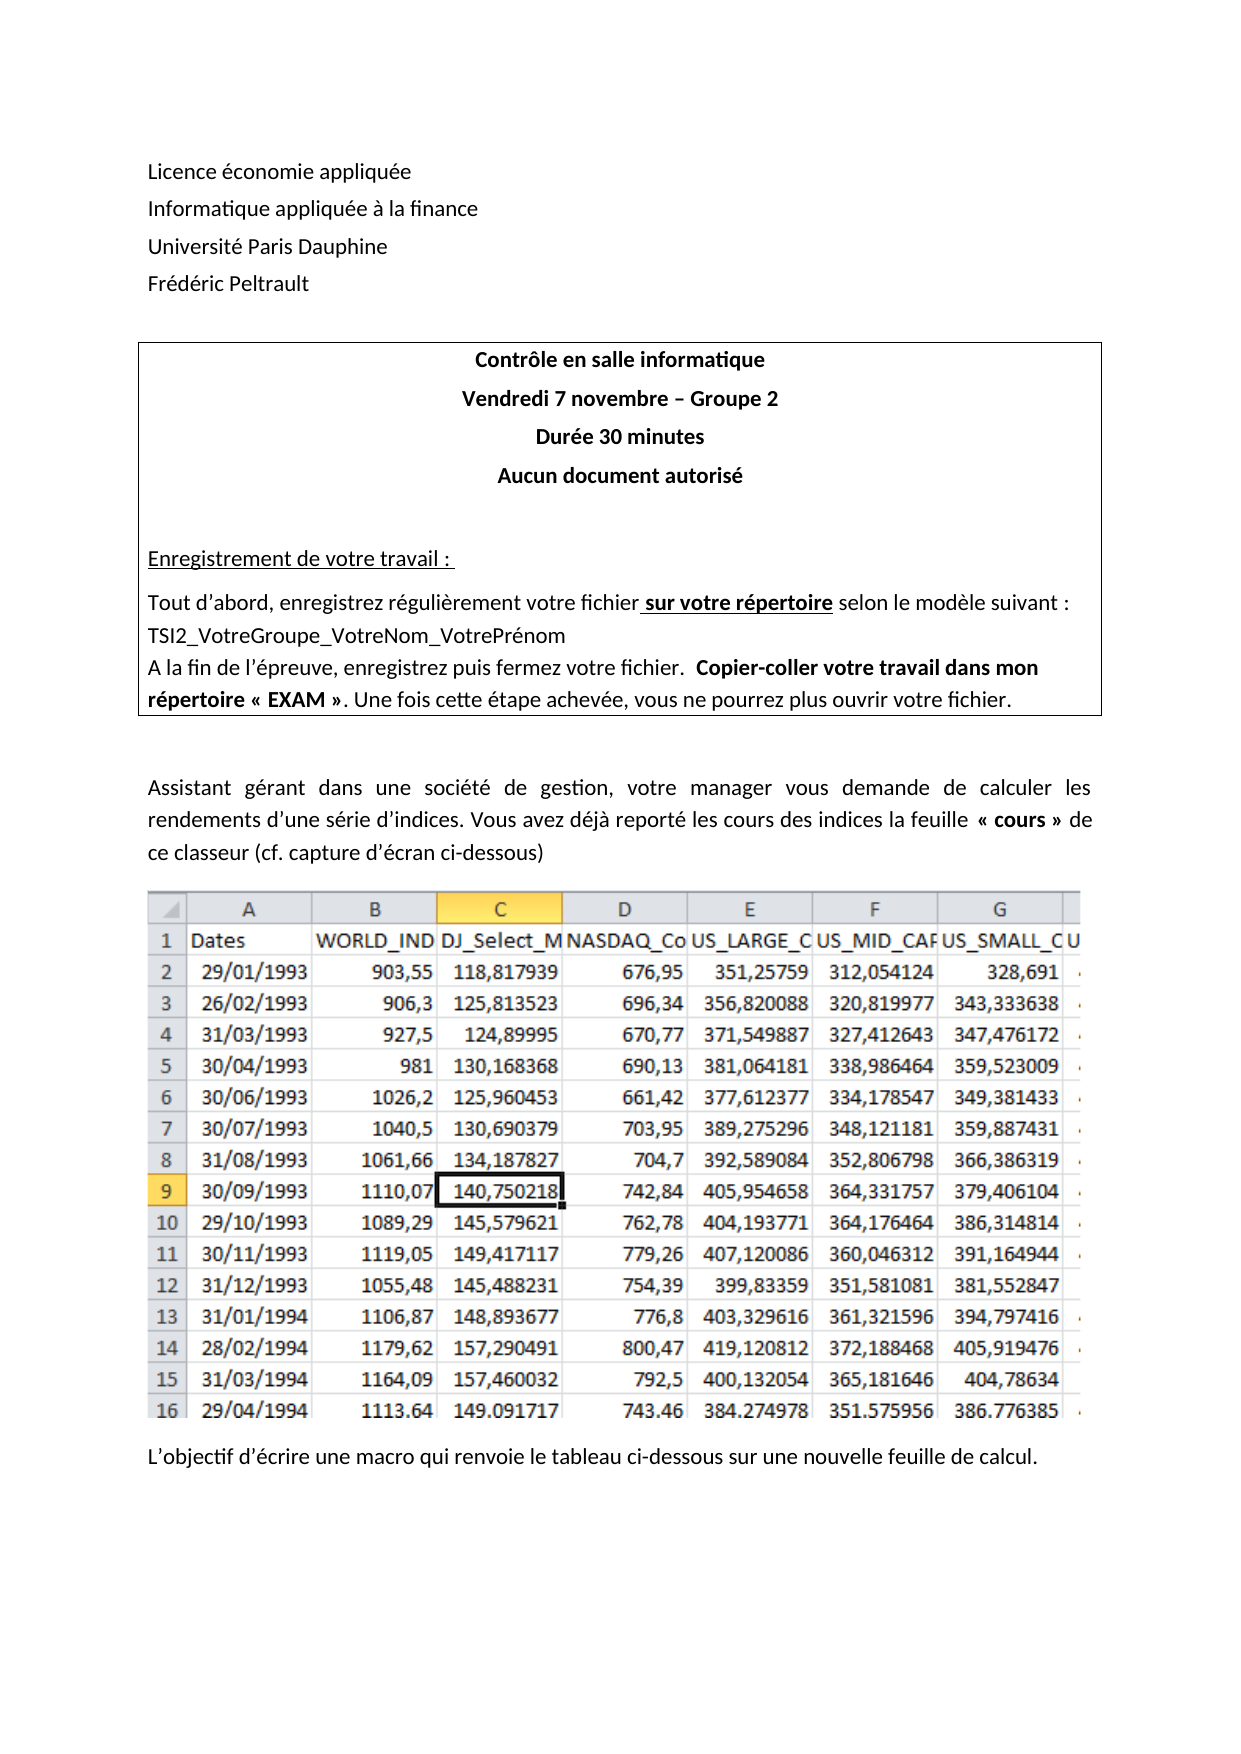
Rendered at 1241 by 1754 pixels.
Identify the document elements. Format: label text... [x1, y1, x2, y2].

text Assistant gérant dans une société de gestion, votre manager vous demande de calculer les rendements d’une série d’indices. Vous avez déjà reporté les cours des indices la feuille « cours » de ce classeur (cf. capture d’écran ci-dessous) [148, 773, 1093, 866]
text Frédéric Peltrault [148, 266, 1093, 298]
text Enregistrement de votre travail : [139, 541, 1101, 572]
text L’objectif d’écrire une macro qui renvoie le tableau ci-dessous sur une nouvelle feuille de calcul. [148, 1442, 1093, 1470]
text Vendredi 7 novembre – Groupe 2 [139, 381, 1101, 412]
text Contrôle en salle informatique [139, 343, 1101, 373]
picture [147, 890, 1081, 1418]
text Aucun document autorisé [139, 458, 1101, 489]
text Informatique appliquée à la finance [148, 191, 1093, 223]
text Licence économie appliquée [148, 154, 1093, 185]
text Durée 30 minutes [139, 419, 1101, 450]
text Tout d’abord, enregistrez régulièrement votre fichier sur votre répertoire selon le modèle suivant : TSI2_VotreGroupe_VotreNom_VotrePrénom [139, 585, 1101, 649]
text Université Paris Dauphine [148, 229, 1093, 260]
text A la fin de l’épreuve, enregistrez puis fermez votre fichier. Copier-coller votre travail dans mon répertoire « EXAM ». Une fois cette étape achevée, vous ne pourrez plus ouvrir votre fichier. [139, 650, 1101, 715]
